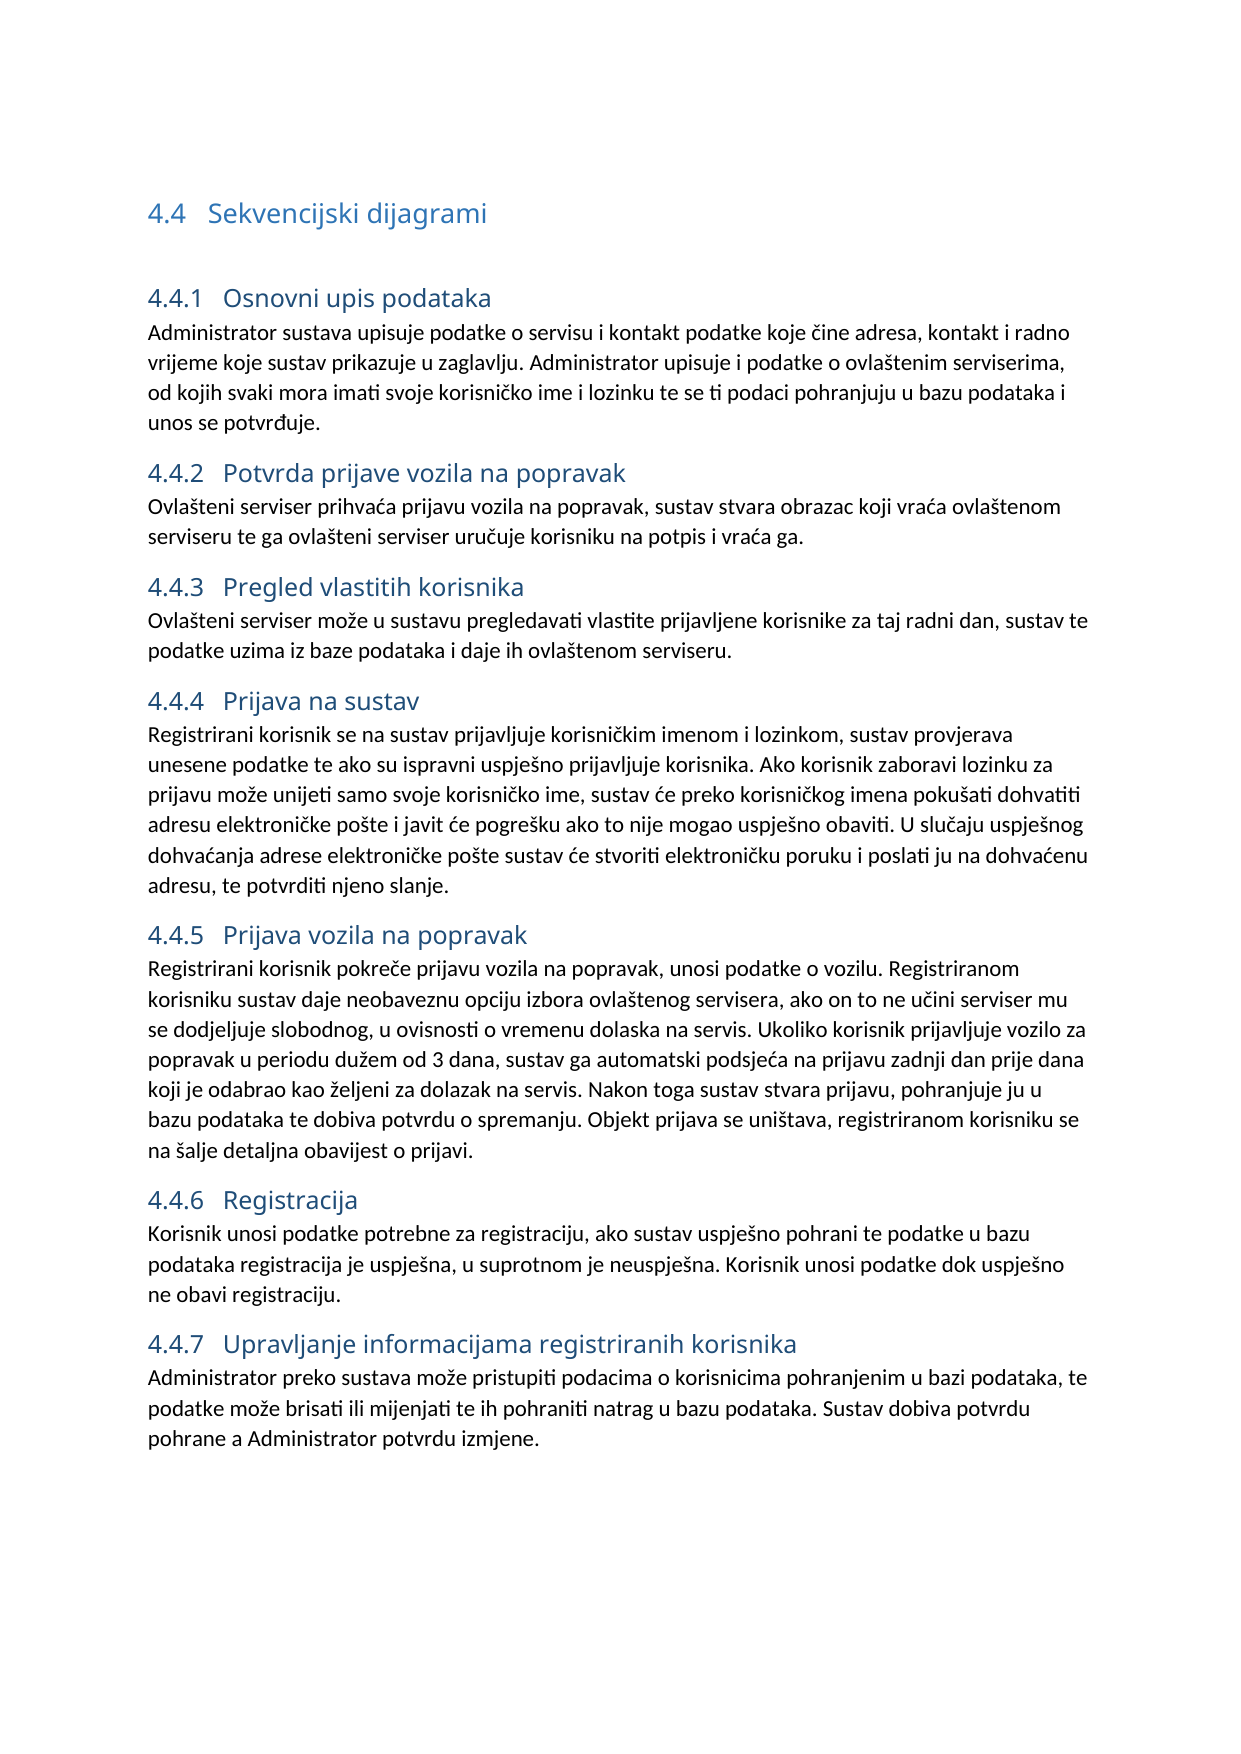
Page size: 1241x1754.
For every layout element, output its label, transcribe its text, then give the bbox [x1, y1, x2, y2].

text Ovlašteni serviser može u sustavu pregledavati vlastite prijavljene korisnike za taj radni dan, sustav te podatke uzima iz baze podataka i daje ih ovlaštenom serviseru. [148, 606, 1093, 664]
text Ovlašteni serviser prihvaća prijavu vozila na popravak, sustav stvara obrazac koji vraća ovlaštenom serviseru te ga ovlašteni serviser uručuje korisniku na potpis i vraća ga. [148, 492, 1093, 550]
text Registrirani korisnik pokreče prijavu vozila na popravak, unosi podatke o vozilu. Registriranom korisniku sustav daje neobaveznu opciju izbora ovlaštenog servisera, ako on to ne učini serviser mu se dodjeljuje slobodnog, u ovisnosti o vremenu dolaska na servis. Ukoliko korisnik prijavljuje vozilo za popravak u periodu dužem od 3 dana, sustav ga automatski podsjeća na prijavu zadnji dan prije dana koji je odabrao kao željeni za dolazak na servis. Nakon toga sustav stvara prijavu, pohranjuje ju u bazu podataka te dobiva potvrdu o spremanju. Objekt prijava se uništava, registriranom korisniku se na šalje detaljna obavijest o prijavi. [148, 954, 1093, 1164]
subtitle Osnovni upis podataka [148, 281, 1093, 315]
text Korisnik unosi podatke potrebne za registraciju, ako sustav uspješno pohrani te podatke u bazu podataka registracija je uspješna, u suprotnom je neuspješna. Korisnik unosi podatke dok uspješno ne obavi registraciju. [148, 1219, 1093, 1308]
subtitle Prijava vozila na popravak [148, 918, 1093, 952]
text Registrirani korisnik se na sustav prijavljuje korisničkim imenom i lozinkom, sustav provjerava unesene podatke te ako su ispravni uspješno prijavljuje korisnika. Ako korisnik zaboravi lozinku za prijavu može unijeti samo svoje korisničko ime, sustav će preko korisničkog imena pokušati dohvatiti adresu elektroničke pošte i javit će pogrešku ako to nije mogao uspješno obaviti. U slučaju uspješnog dohvaćanja adrese elektroničke pošte sustav će stvoriti elektroničku poruku i poslati ju na dohvaćenu adresu, te potvrditi njeno slanje. [148, 720, 1093, 899]
subtitle Sekvencijski dijagrami [148, 194, 1093, 231]
subtitle Upravljanje informacijama registriranih korisnika [148, 1327, 1093, 1361]
subtitle Pregled vlastitih korisnika [148, 569, 1093, 603]
text Administrator sustava upisuje podatke o servisu i kontakt podatke koje čine adresa, kontakt i radno vrijeme koje sustav prikazuje u zaglavlju. Administrator upisuje i podatke o ovlaštenim serviserima, od kojih svaki mora imati svoje korisničko ime i lozinku te se ti podaci pohranjuju u bazu podataka i unos se potvrđuje. [148, 318, 1093, 437]
subtitle Prijava na sustav [148, 683, 1093, 717]
subtitle Registracija [148, 1183, 1093, 1217]
subtitle Potvrda prijave vozila na popravak [148, 455, 1093, 489]
text Administrator preko sustava može pristupiti podacima o korisnicima pohranjenim u bazi podataka, te podatke može brisati ili mijenjati te ih pohraniti natrag u bazu podataka. Sustav dobiva potvrdu pohrane a Administrator potvrdu izmjene. [148, 1363, 1093, 1452]
